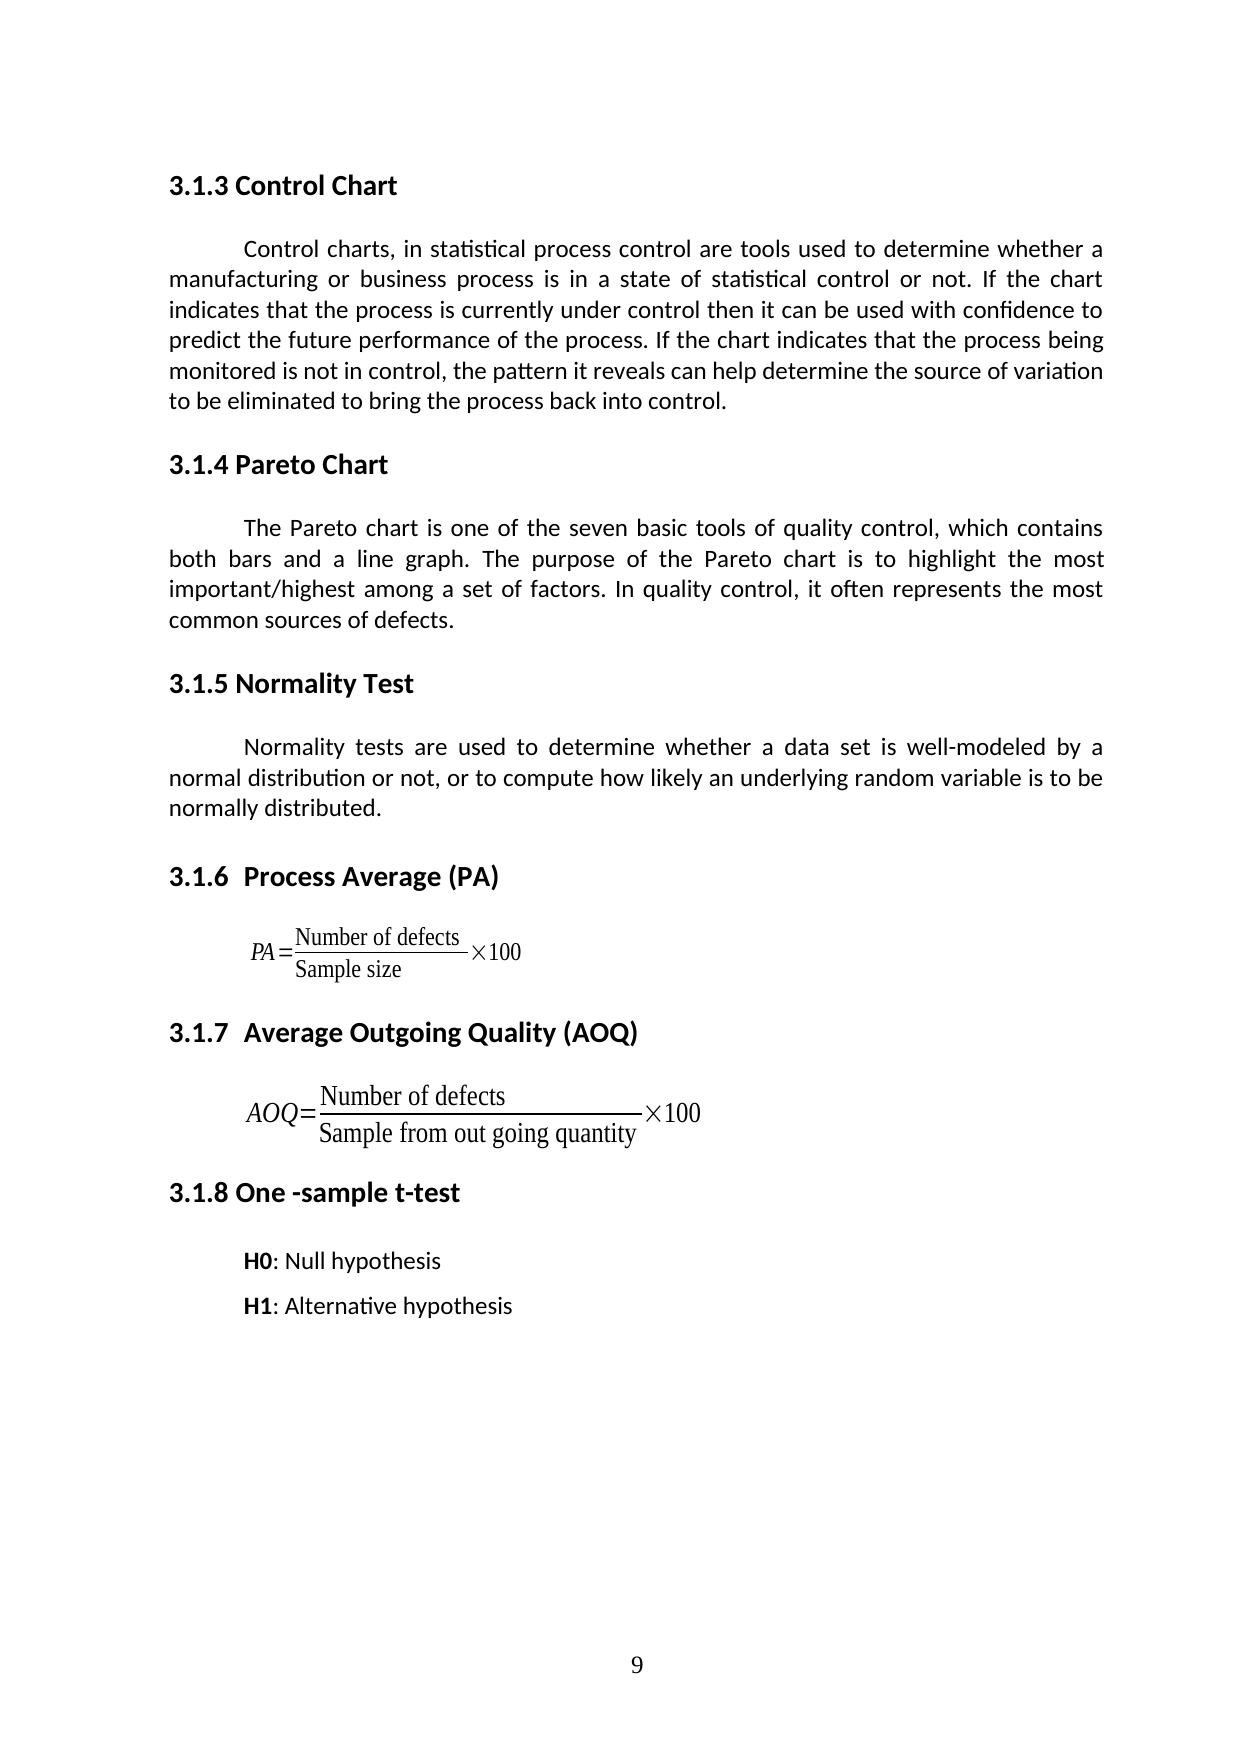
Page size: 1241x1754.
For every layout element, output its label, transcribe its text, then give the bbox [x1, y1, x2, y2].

text Normality tests are used to determine whether a data set is well-modeled by a normal distribution or not, or to compute how likely an underlying random variable is to be normally distributed. [169, 731, 1105, 823]
text Control charts, in statistical process control are tools used to determine whether a manufacturing or business process is in a state of statistical control or not. If the chart indicates that the process is currently under control then it can be used with confidence to predict the future performance of the process. If the chart indicates that the process being monitored is not in control, the pattern it reveals can help determine the source of variation to be eliminated to bring the process back into control. [169, 233, 1105, 416]
text 3.1.5 Normality Test [169, 665, 1105, 701]
text 3.1.6 Process Average (PA) [169, 858, 1105, 894]
text 3.1.7 Average Outgoing Quality (AOQ) [169, 1014, 1105, 1050]
text The Pareto chart is one of the seven basic tools of quality control, which contains both bars and a line graph. The purpose of the Pareto chart is to highlight the most important/highest among a set of factors. In quality control, it often represents the most common sources of defects. [169, 512, 1105, 634]
text H1: Alternative hypothesis [169, 1291, 1105, 1321]
subtitle 3.1.8 One -sample t-test [169, 1174, 1105, 1210]
text 3.1.3 Control Chart [169, 167, 1105, 202]
text 3.1.4 Pareto Chart [169, 446, 1105, 482]
text H0: Null hypothesis [169, 1245, 1105, 1275]
